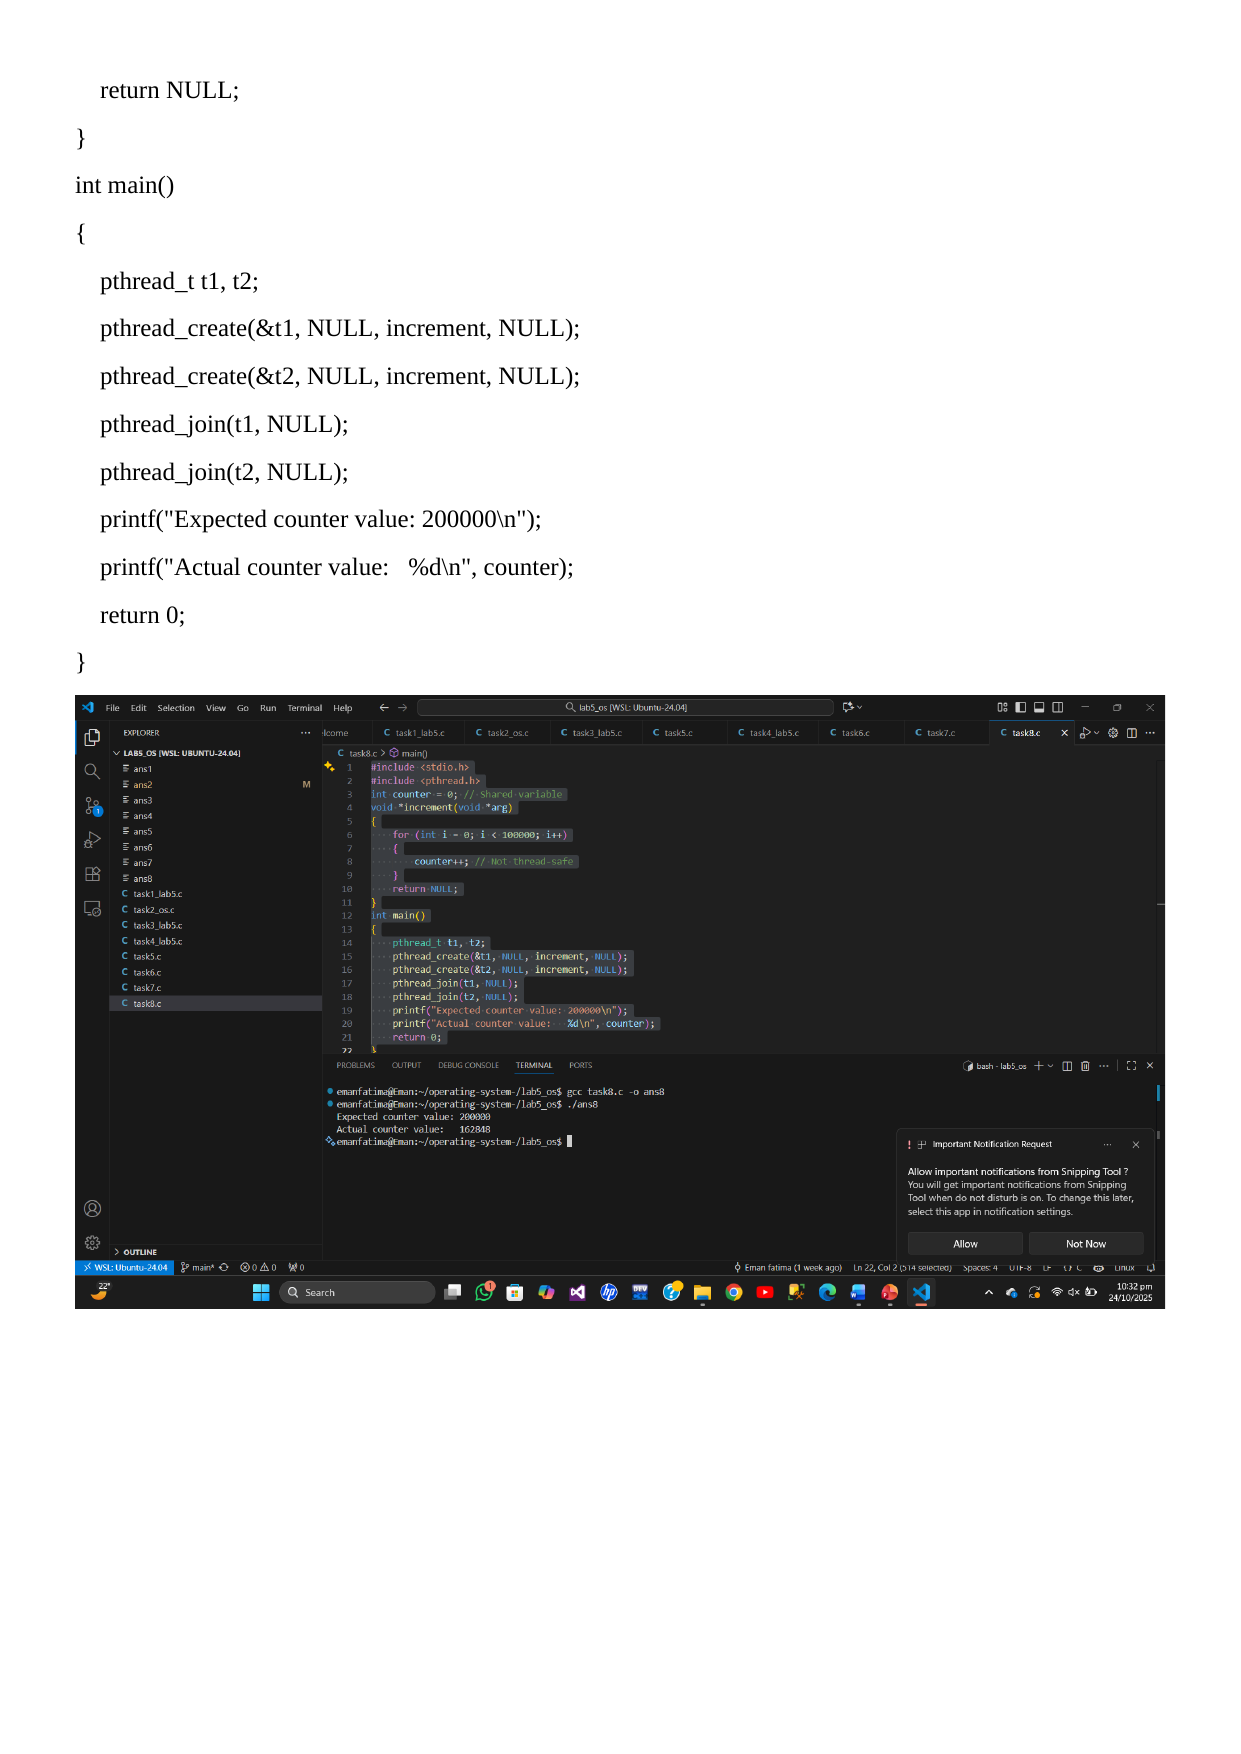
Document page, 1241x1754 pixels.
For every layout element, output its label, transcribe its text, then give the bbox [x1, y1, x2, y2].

text } [75, 647, 1165, 676]
text pthread_create(&t2, NULL, increment, NULL); [75, 361, 1165, 390]
text printf("Expected counter value: 200000\n"); [75, 504, 1165, 533]
text } [75, 123, 1165, 151]
text { [75, 218, 1165, 247]
text pthread_create(&t1, NULL, increment, NULL); [75, 313, 1165, 342]
text pthread_join(t1, NULL); [75, 409, 1165, 438]
text pthread_t t1, t2; [75, 266, 1165, 294]
text return NULL; [75, 75, 1165, 104]
text return 0; [75, 600, 1165, 628]
text pthread_join(t2, NULL); [75, 457, 1165, 485]
picture [75, 695, 1166, 1309]
text int main() [75, 170, 1165, 199]
text printf("Actual counter value: %d\n", counter); [75, 552, 1165, 581]
